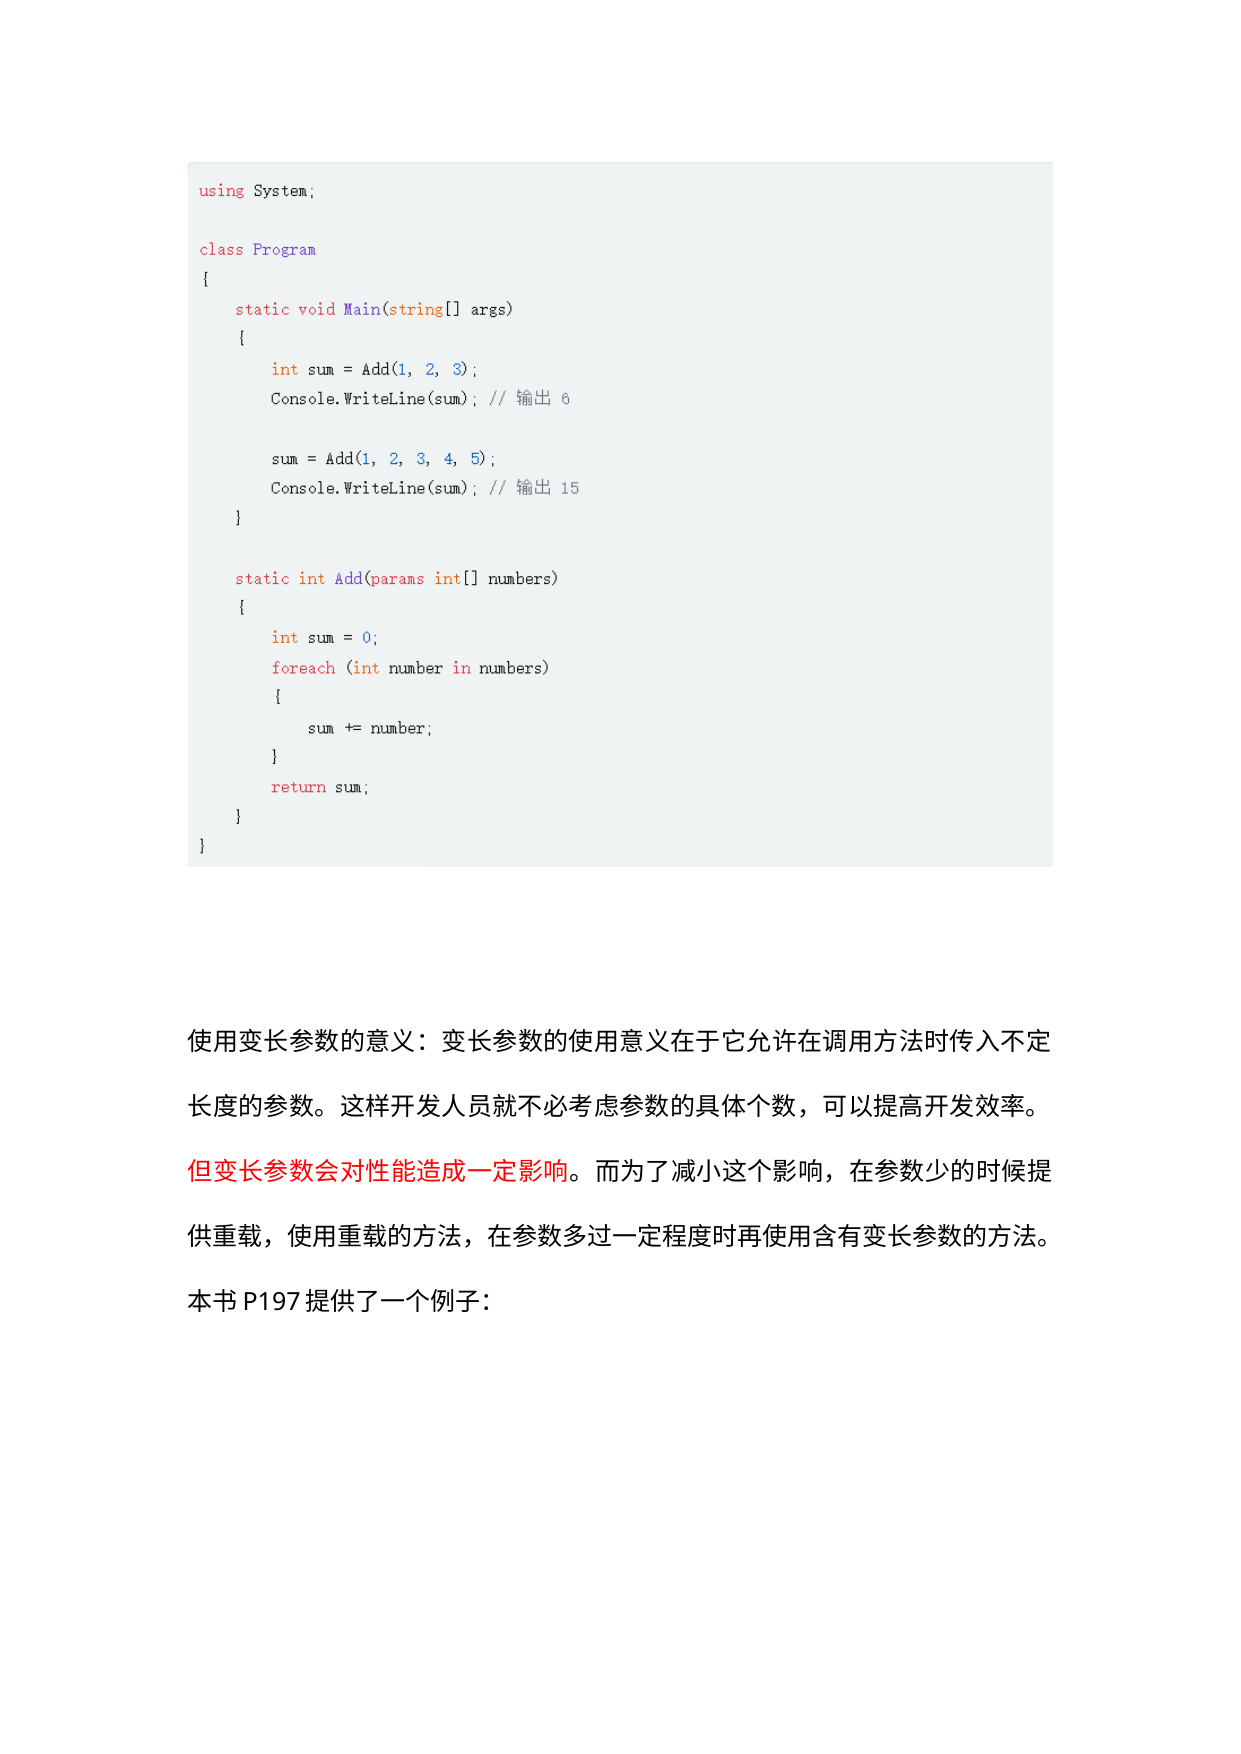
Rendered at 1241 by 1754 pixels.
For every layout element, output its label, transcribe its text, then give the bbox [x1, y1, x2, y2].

text 本书P197提供了一个例子： [187, 1267, 1053, 1332]
text 使用变长参数的意义：变长参数的使用意义在于它允许在调用方法时传入不定长度的参数。这样开发人员就不必考虑参数的具体个数，可以提高开发效率。但变长参数会对性能造成一定影响。而为了减小这个影响，在参数少的时候提供重载，使用重载的方法，在参数多过一定程度时再使用含有变长参数的方法。 [187, 1007, 1053, 1267]
picture [187, 162, 1053, 867]
